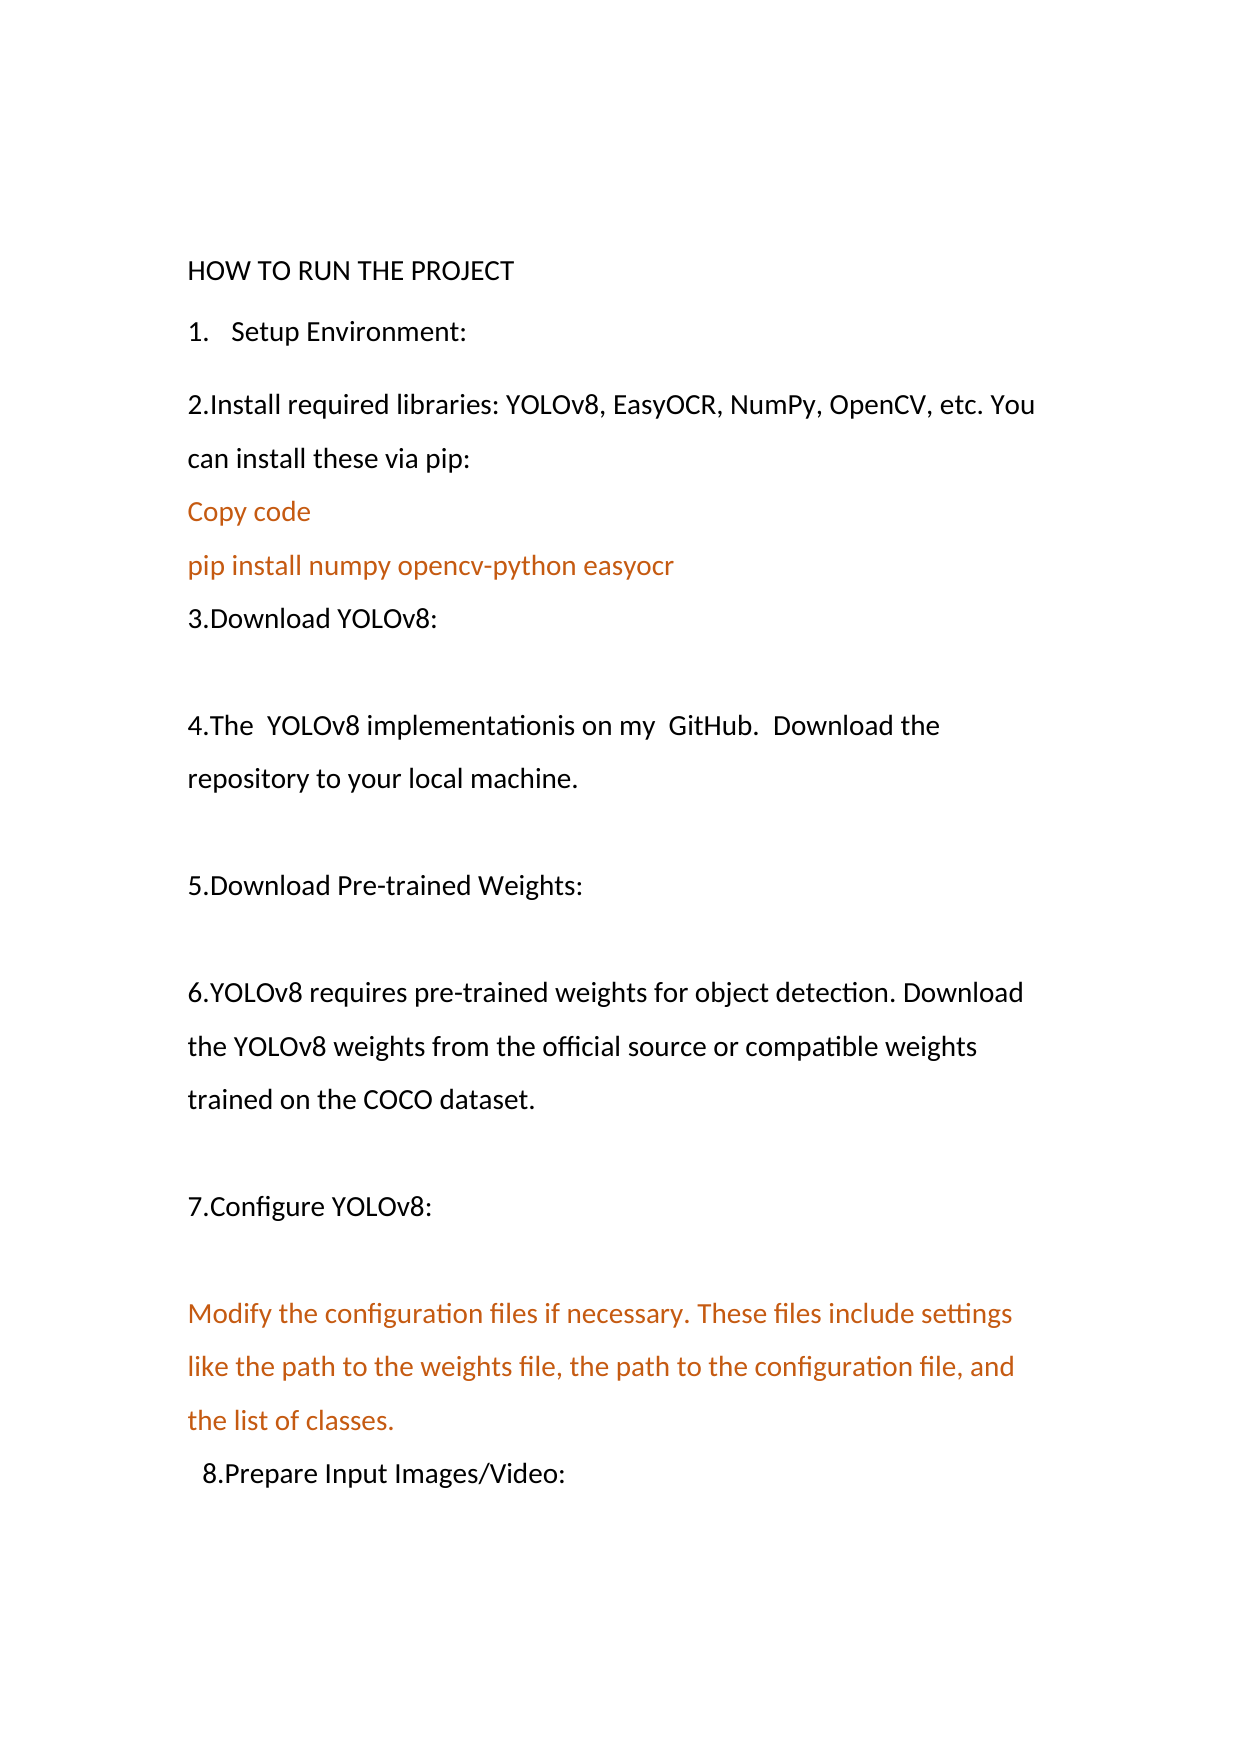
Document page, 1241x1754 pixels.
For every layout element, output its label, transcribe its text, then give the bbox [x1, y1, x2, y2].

text HOW TO RUN THE PROJECT [187, 252, 1053, 287]
text 5.Download Pre-trained Weights: [187, 867, 1053, 903]
text pip install numpy opencv-python easyocr [187, 547, 1053, 582]
text 4.The YOLOv8 implementationis on my GitHub. Download the repository to your local machine. [187, 707, 1053, 796]
list Setup Environment: [187, 313, 1053, 348]
text Copy code [187, 493, 1053, 529]
text Modify the configuration files if necessary. These files include settings like the path to the weights file, the path to the configuration file, and the list of classes. [187, 1295, 1053, 1437]
text 7.Configure YOLOv8: [187, 1188, 1053, 1224]
text 6.YOLOv8 requires pre-trained weights for object detection. Download the YOLOv8 weights from the official source or compatible weights trained on the COCO dataset. [187, 974, 1053, 1117]
text 2.Install required libraries: YOLOv8, EasyOCR, NumPy, OpenCV, etc. You can install these via pip: [187, 386, 1053, 476]
text 8.Prepare Input Images/Video: [187, 1455, 1053, 1491]
text 3.Download YOLOv8: [187, 600, 1053, 636]
